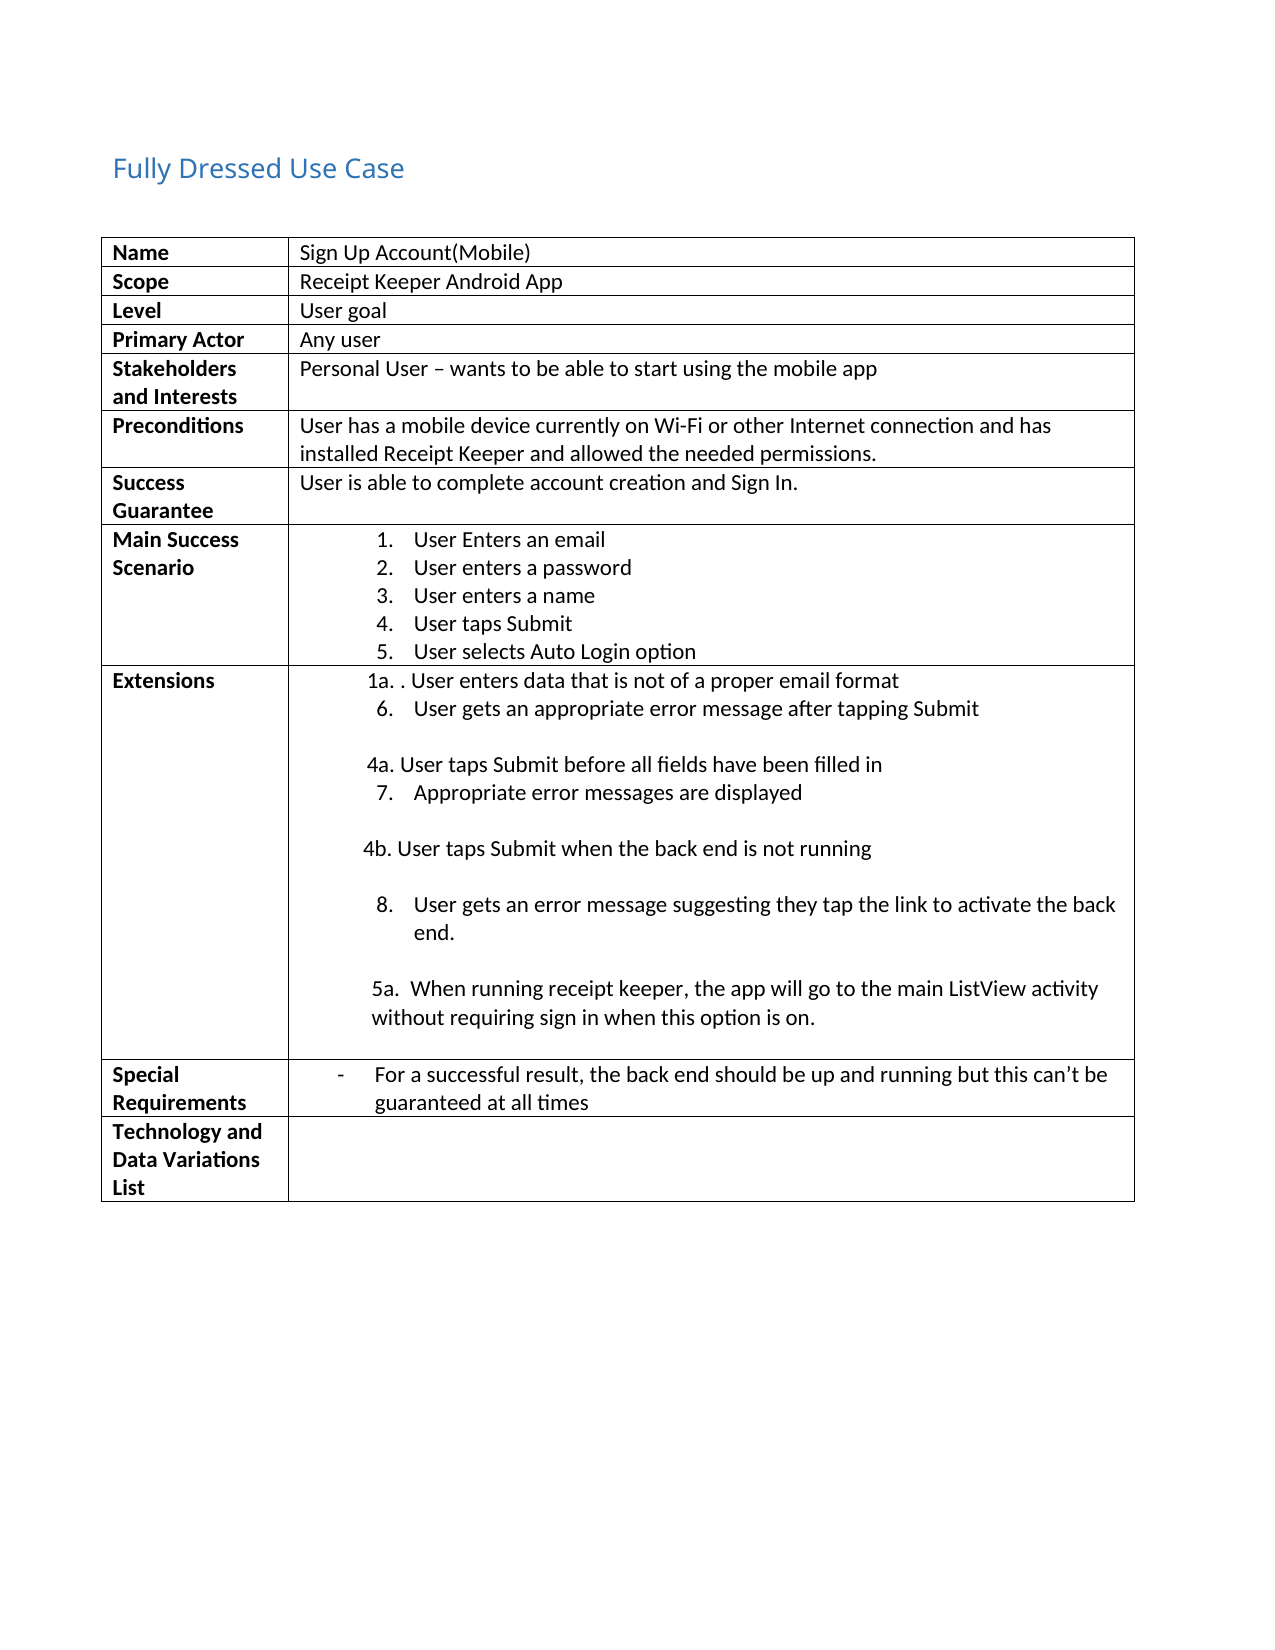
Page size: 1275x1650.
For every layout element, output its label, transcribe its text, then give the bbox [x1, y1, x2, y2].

table_header Name [102, 238, 288, 266]
subtitle Fully Dressed Use Case [112, 150, 1162, 187]
table_cell Technology and Data Variations List [102, 1117, 288, 1201]
table_cell Primary Actor [102, 325, 288, 353]
table_header Sign Up Account(Mobile) [289, 238, 1134, 266]
table_cell Main Success Scenario [102, 525, 288, 665]
table_cell Special Requirements [102, 1060, 288, 1116]
table_cell For a successful result, the back end should be up and running but this can’t be guaranteed at all times [289, 1060, 1134, 1116]
table_cell Any user [289, 325, 1134, 353]
table_cell Scope [102, 267, 288, 295]
table_cell 1a. . User enters data that is not of a proper email format User gets an appropriate error message after tapping Submit 4a. User taps Submit before all fields have been filled in Appropriate error messages are displayed 4b. User taps Submit when the back end is not running User gets an error message suggesting they tap the link to activate the back end. 5a. When running receipt keeper, the app will go to the main ListView activity without requiring sign in when this option is on. [289, 666, 1134, 1059]
table_cell User Enters an email User enters a password User enters a name User taps Submit User selects Auto Login option [289, 525, 1134, 665]
table_cell User has a mobile device currently on Wi-Fi or other Internet connection and has installed Receipt Keeper and allowed the needed permissions. [289, 411, 1134, 467]
table_cell Stakeholders and Interests [102, 354, 288, 410]
table_cell User goal [289, 296, 1134, 324]
table_cell Receipt Keeper Android App [289, 267, 1134, 295]
table_cell [289, 1117, 1134, 1201]
table_cell Success Guarantee [102, 468, 288, 524]
table_cell Level [102, 296, 288, 324]
table_cell Personal User – wants to be able to start using the mobile app [289, 354, 1134, 410]
table_cell Preconditions [102, 411, 288, 467]
table_cell Extensions [102, 666, 288, 1059]
table_cell User is able to complete account creation and Sign In. [289, 468, 1134, 524]
